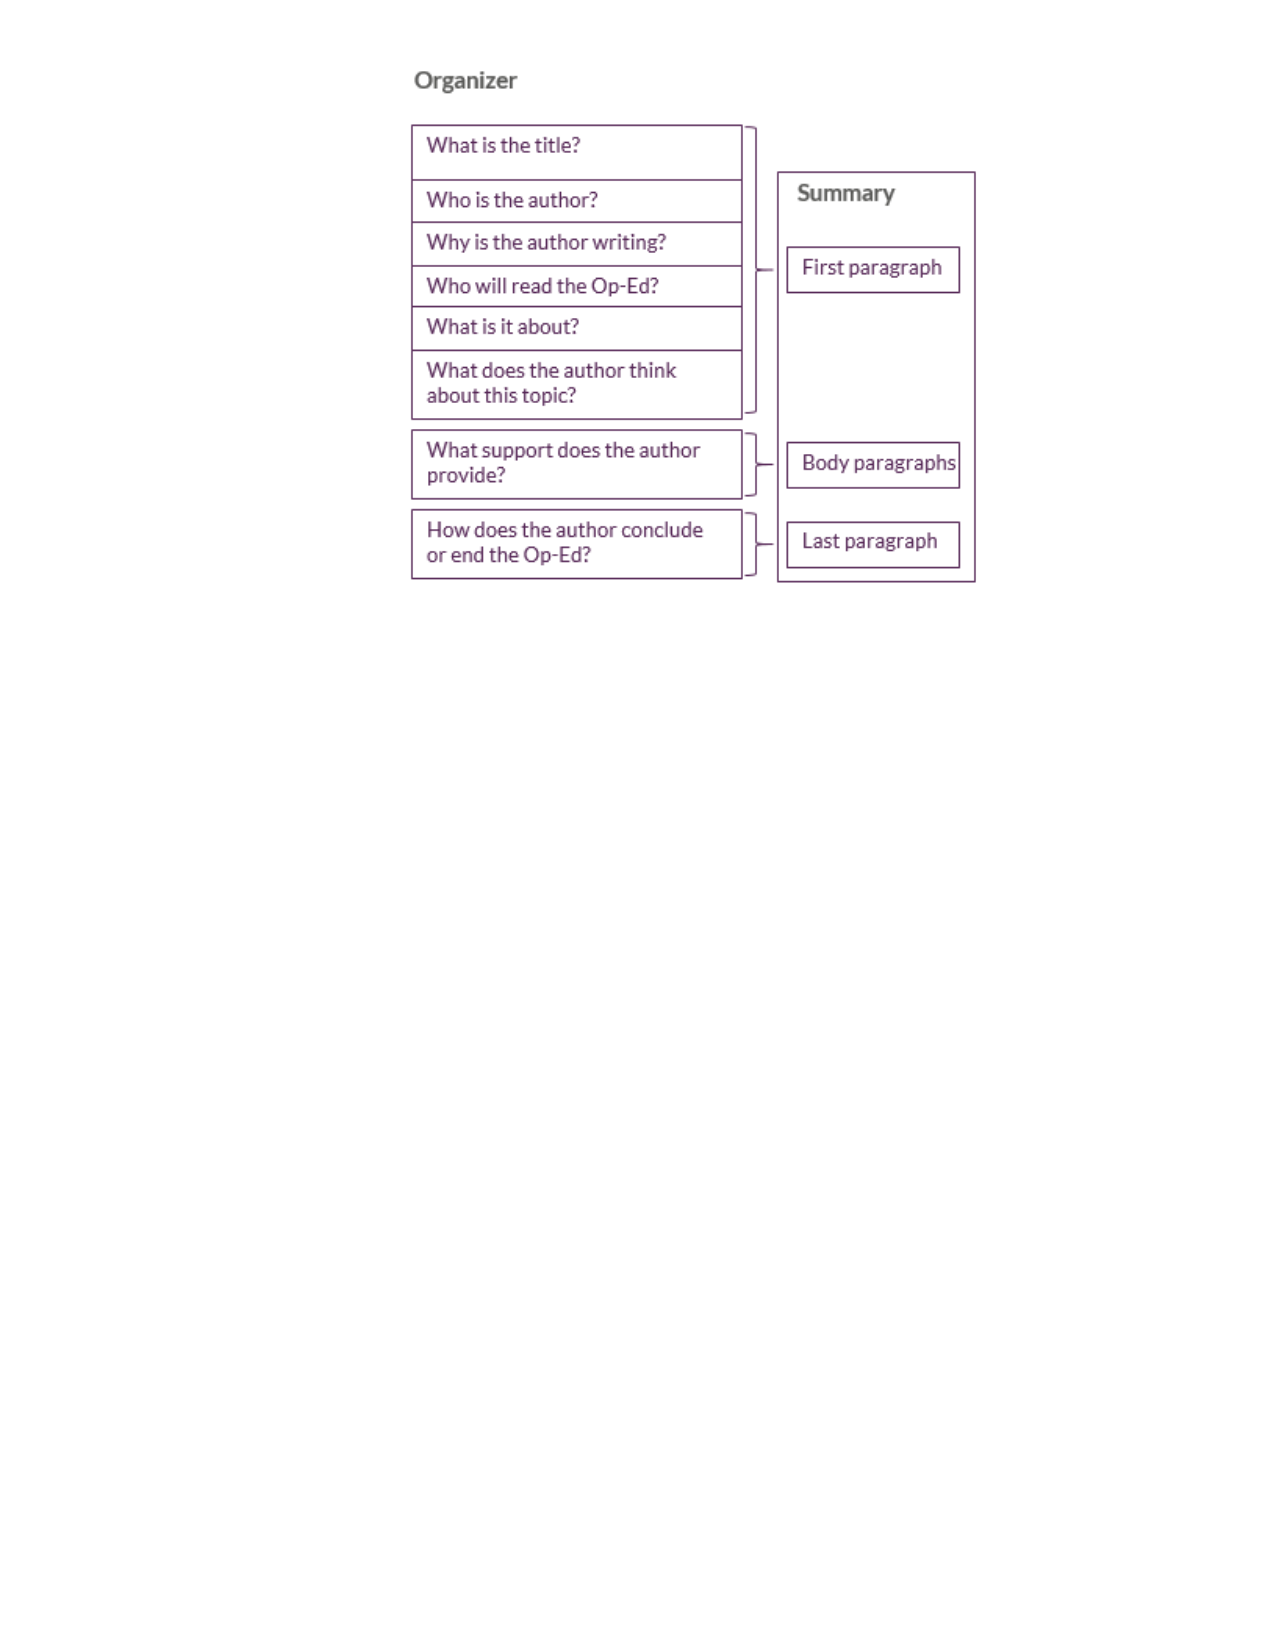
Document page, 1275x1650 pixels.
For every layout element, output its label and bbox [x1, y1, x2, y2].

picture [388, 56, 1012, 614]
